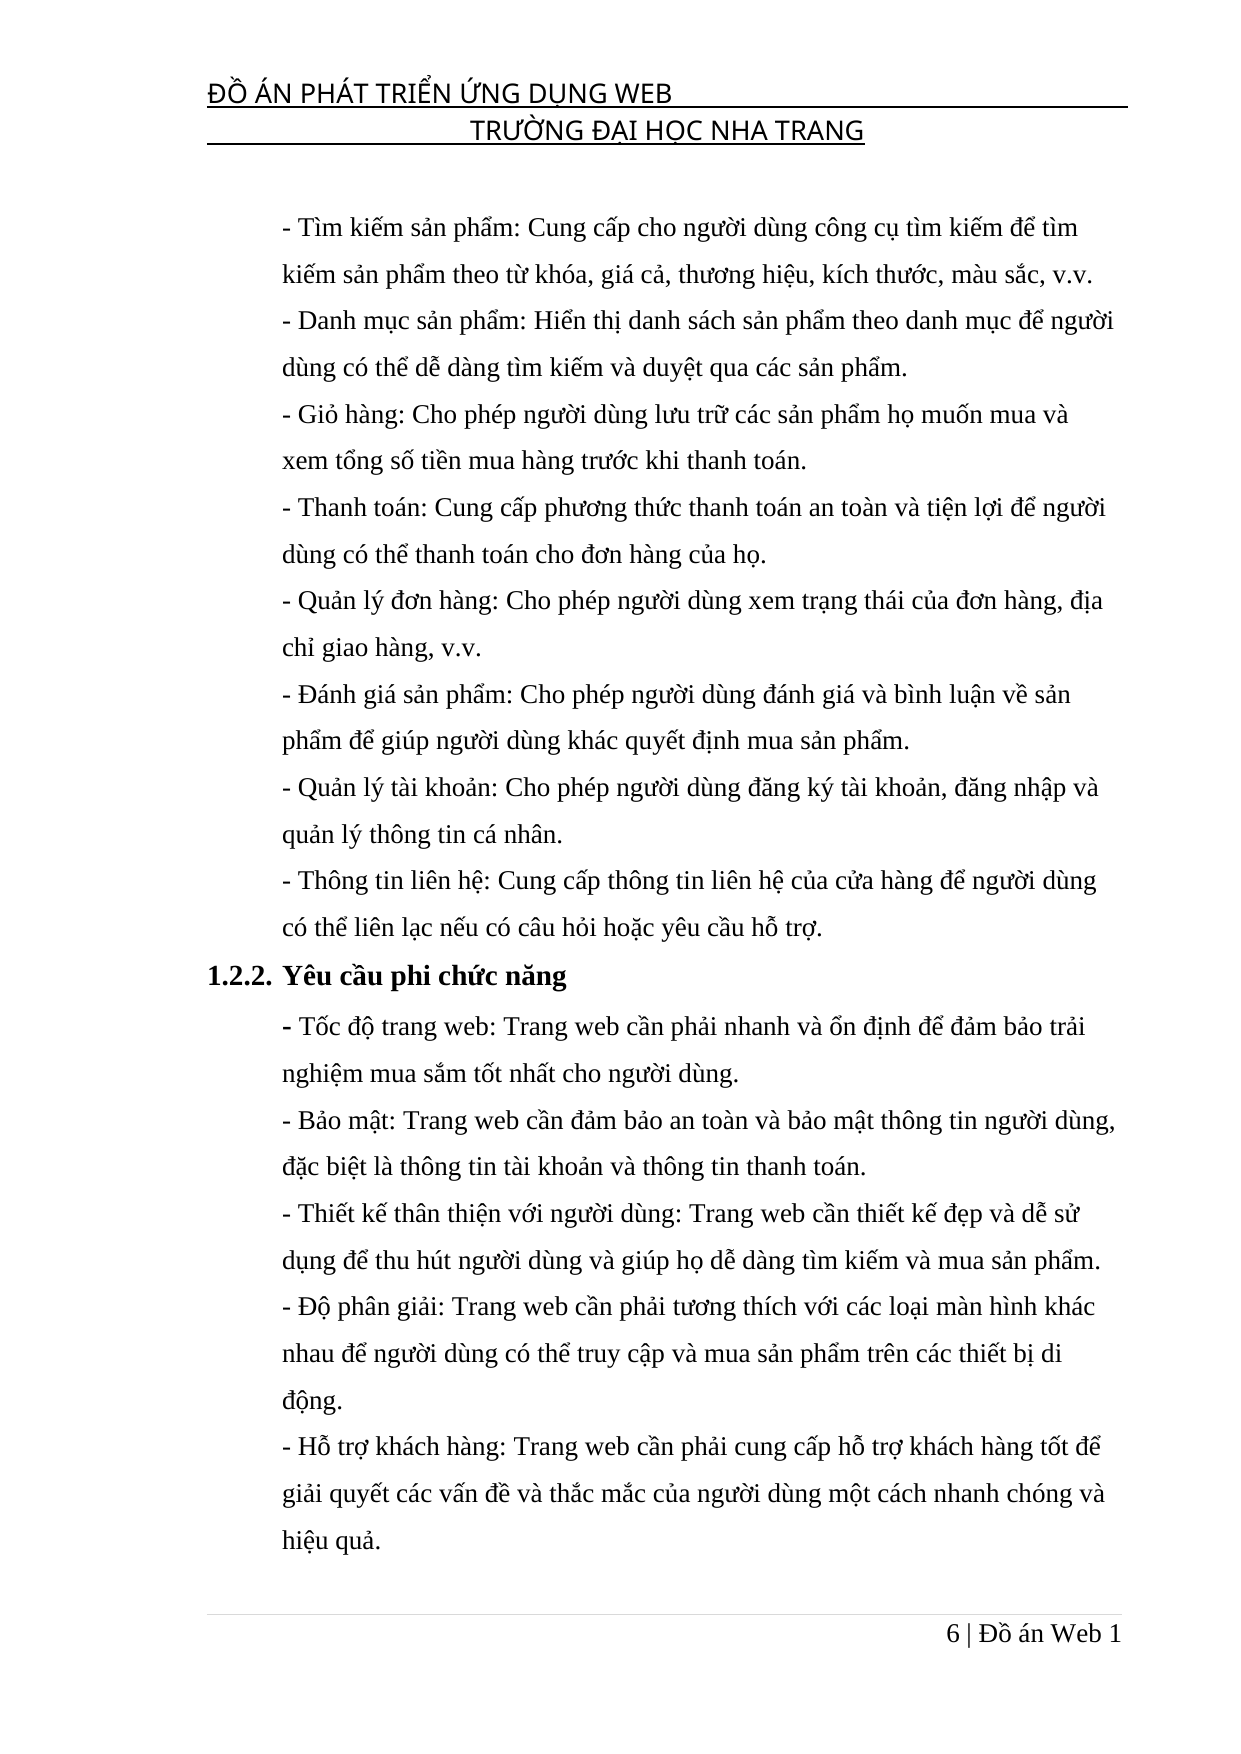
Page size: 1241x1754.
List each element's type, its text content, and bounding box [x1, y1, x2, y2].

list - Thanh toán: Cung cấp phương thức thanh toán an toàn và tiện lợi để người dùng có thể thanh toán cho đơn hàng của họ. [282, 491, 1122, 569]
list - Bảo mật: Trang web cần đảm bảo an toàn và bảo mật thông tin người dùng, đặc biệt là thông tin tài khoản và thông tin thanh toán. [282, 1104, 1122, 1182]
list - Tốc độ trang web: Trang web cần phải nhanh và ổn định để đảm bảo trải nghiệm mua sắm tốt nhất cho người dùng. [282, 1008, 1122, 1088]
list - Độ phân giải: Trang web cần phải tương thích với các loại màn hình khác nhau để người dùng có thể truy cập và mua sản phẩm trên các thiết bị di động. [282, 1290, 1122, 1415]
list - Quản lý đơn hàng: Cho phép người dùng xem trạng thái của đơn hàng, địa chỉ giao hàng, v.v. [282, 584, 1122, 662]
list - Thông tin liên hệ: Cung cấp thông tin liên hệ của cửa hàng để người dùng có thể liên lạc nếu có câu hỏi hoặc yêu cầu hỗ trợ. [282, 864, 1122, 942]
list - Danh mục sản phẩm: Hiển thị danh sách sản phẩm theo danh mục để người dùng có thể dễ dàng tìm kiếm và duyệt qua các sản phẩm. [282, 304, 1122, 382]
list - Tìm kiếm sản phẩm: Cung cấp cho người dùng công cụ tìm kiếm để tìm kiếm sản phẩm theo từ khóa, giá cả, thương hiệu, kích thước, màu sắc, v.v. [282, 211, 1122, 289]
list - Giỏ hàng: Cho phép người dùng lưu trữ các sản phẩm họ muốn mua và xem tổng số tiền mua hàng trước khi thanh toán. [282, 398, 1122, 476]
list - Hỗ trợ khách hàng: Trang web cần phải cung cấp hỗ trợ khách hàng tốt để giải quyết các vấn đề và thắc mắc của người dùng một cách nhanh chóng và hiệu quả. [282, 1430, 1122, 1555]
list - Quản lý tài khoản: Cho phép người dùng đăng ký tài khoản, đăng nhập và quản lý thông tin cá nhân. [282, 771, 1122, 849]
list - Thiết kế thân thiện với người dùng: Trang web cần thiết kế đẹp và dễ sử dụng để thu hút người dùng và giúp họ dễ dàng tìm kiếm và mua sản phẩm. [282, 1197, 1122, 1275]
list Yêu cầu phi chức năng [207, 958, 1122, 991]
list - Đánh giá sản phẩm: Cho phép người dùng đánh giá và bình luận về sản phẩm để giúp người dùng khác quyết định mua sản phẩm. [282, 678, 1122, 756]
